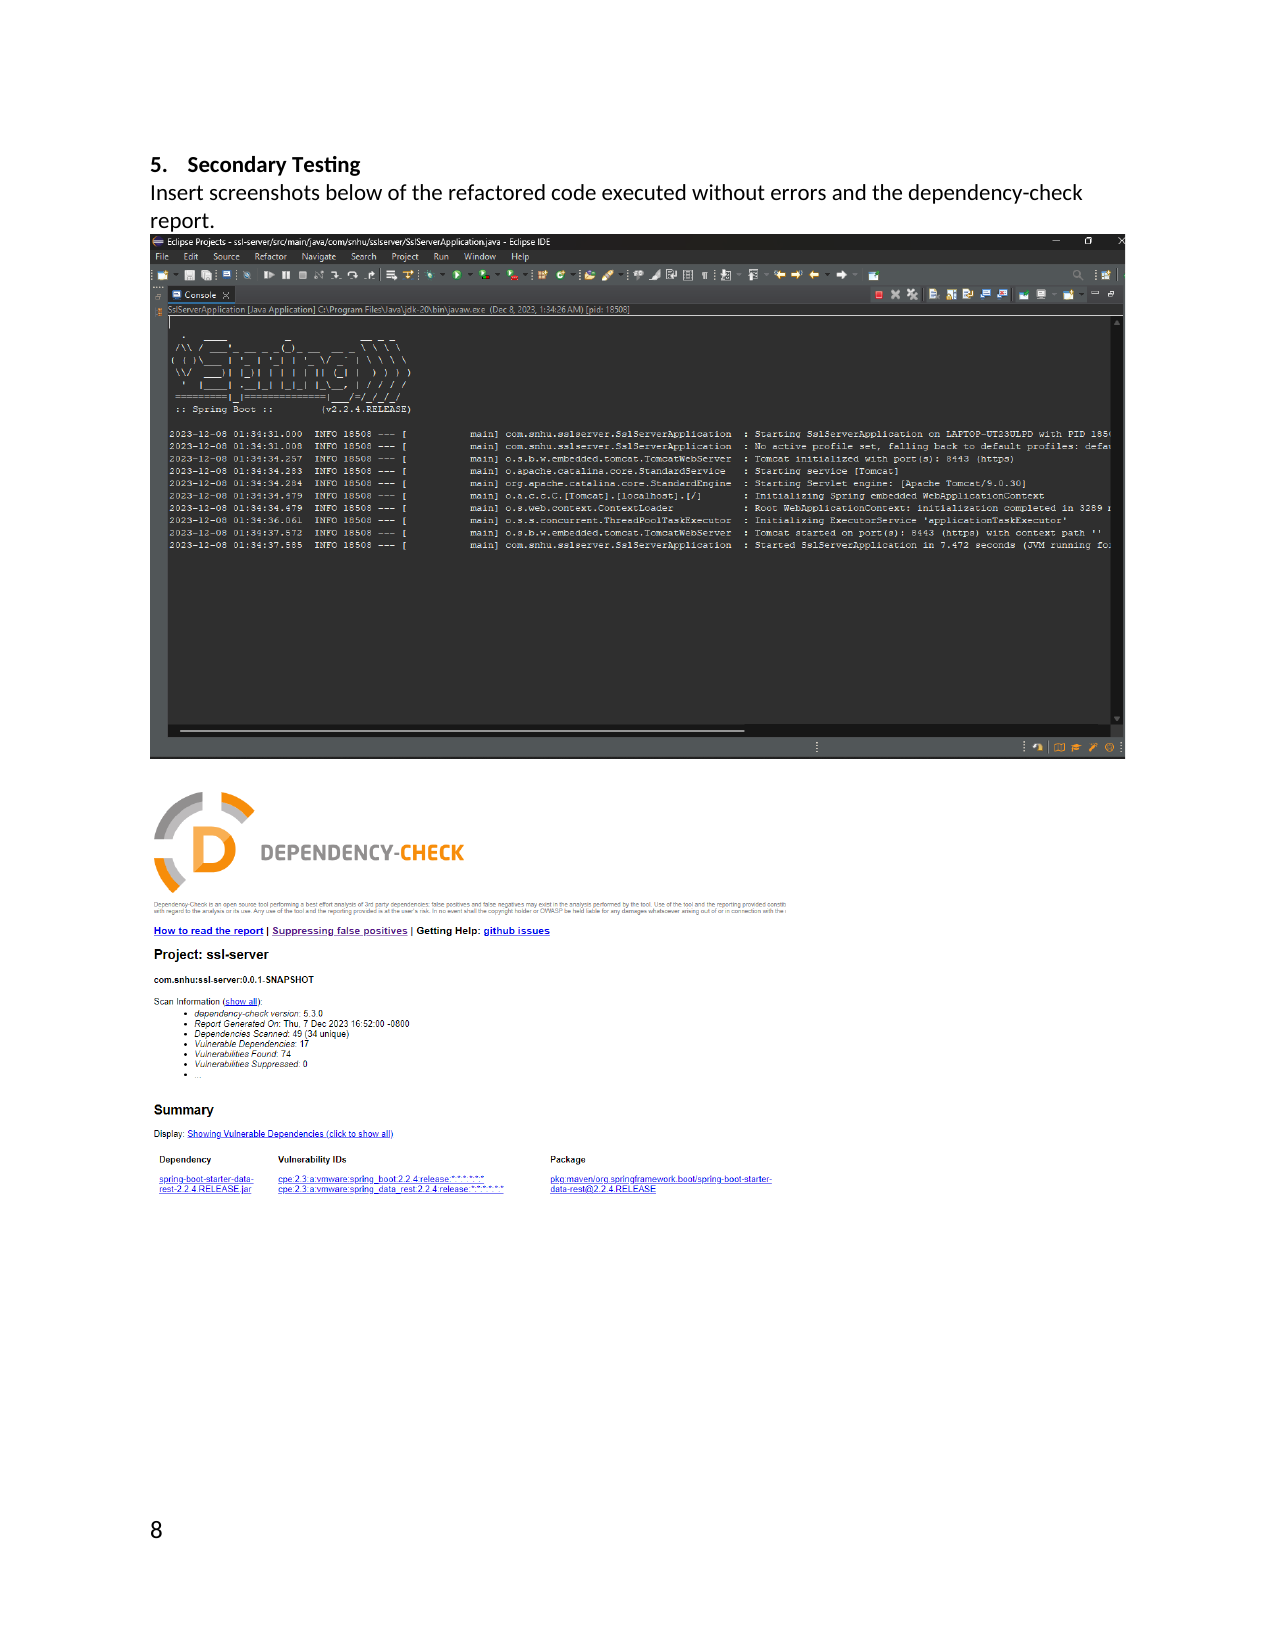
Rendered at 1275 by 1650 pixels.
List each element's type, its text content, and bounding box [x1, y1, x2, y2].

picture [150, 234, 1125, 759]
subtitle Secondary Testing [150, 150, 1125, 178]
text Insert screenshots below of the refactored code executed without errors and the dependency-check report. [150, 178, 1125, 234]
picture [150, 786, 786, 1198]
